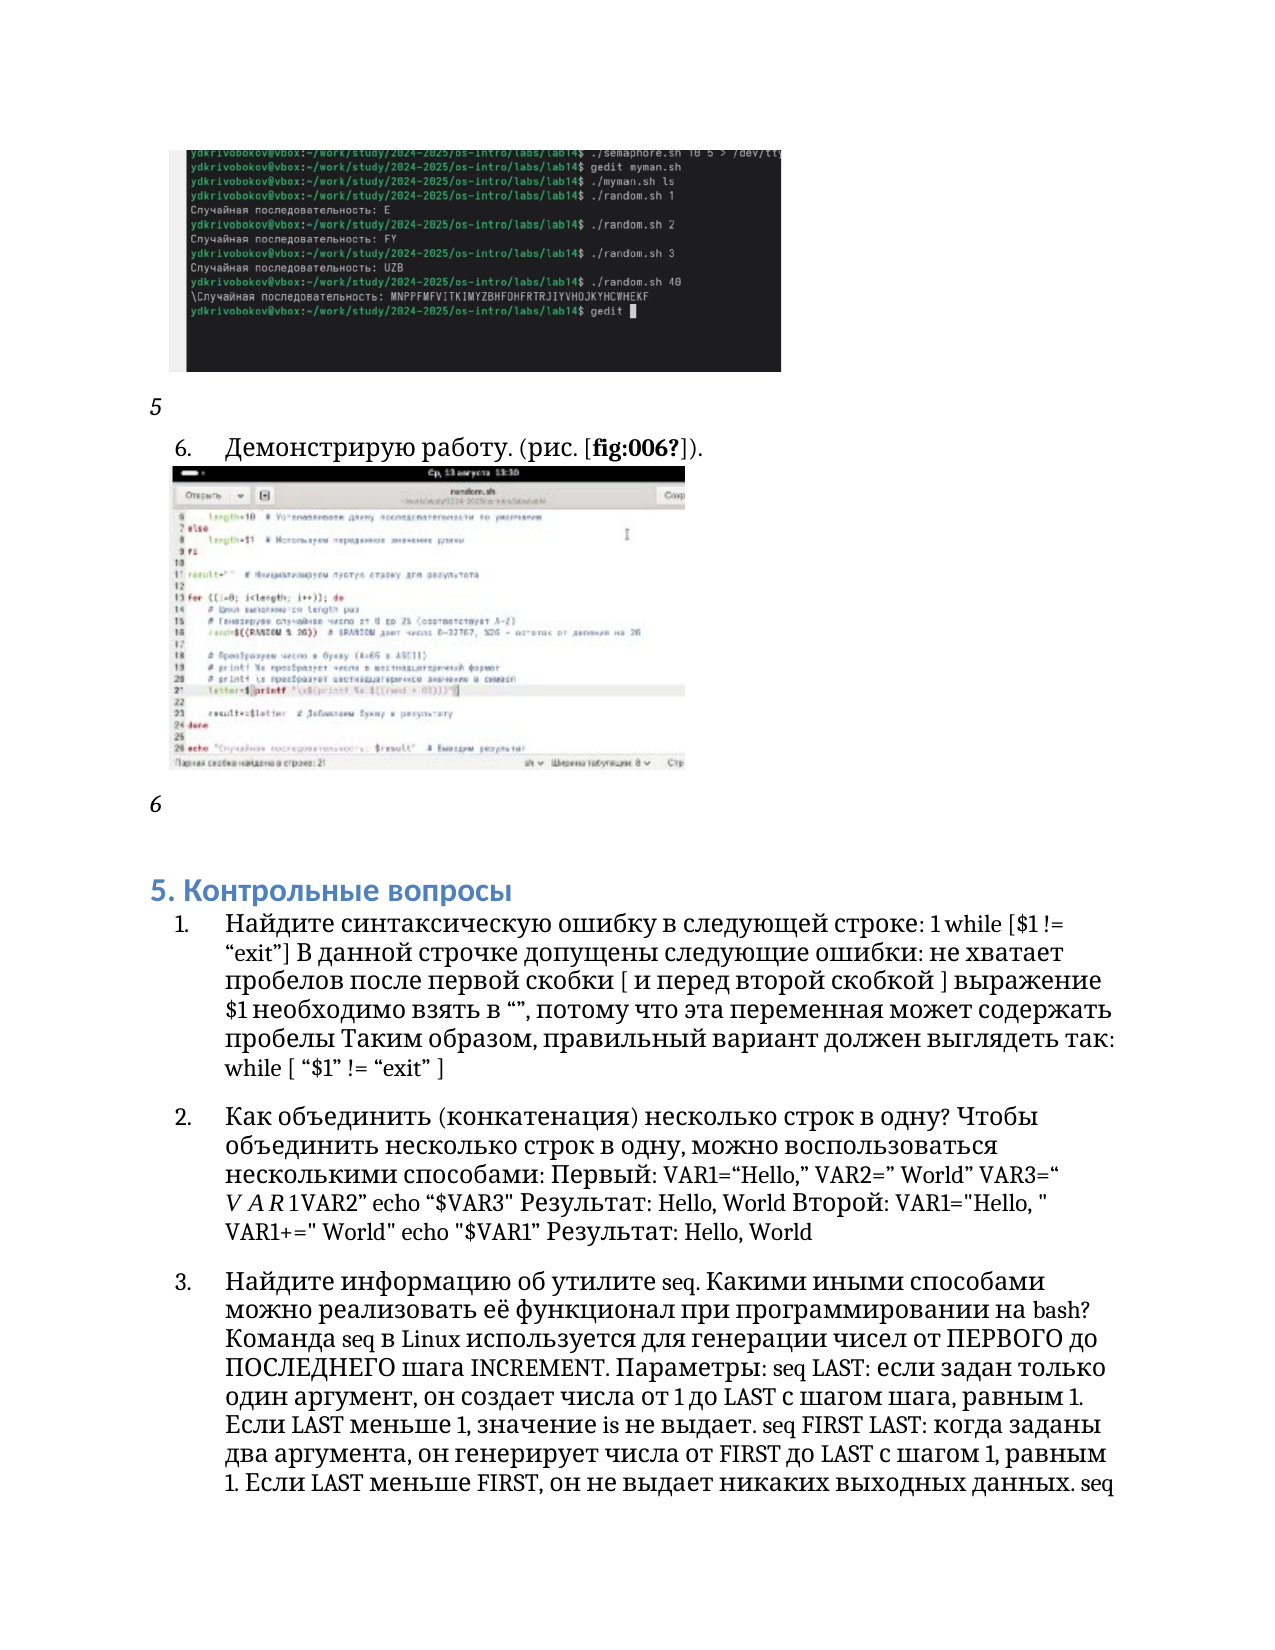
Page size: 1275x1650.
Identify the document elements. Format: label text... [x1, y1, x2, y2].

list Найдите синтаксическую ошибку в следующей строке: 1 while [$1 != “exit”] В данной строчке допущены следующие ошибки: не хватает пробелов после первой скобки [ и перед второй скобкой ] выражение $1 необходимо взять в “”, потому что эта переменная может содержать пробелы Таким образом, правильный вариант должен выглядеть так: while [ “$1” != “exit” ] [175, 910, 1125, 1082]
text 6 [150, 790, 1125, 819]
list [175, 1268, 1125, 1498]
subtitle 5. Контрольные вопросы [150, 869, 1125, 910]
text 5 [150, 392, 1125, 421]
picture [168, 150, 782, 372]
list Как объединить (конкатенация) несколько строк в одну? Чтобы объединить несколько строк в одну, можно воспользоваться несколькими способами: Первый: VAR1=“Hello,” VAR2=” World” VAR3=“VAR2” echo “$VAR3" Результат: Hello, World Второй: VAR1="Hello, " VAR1+=" World" echo "$VAR1” Результат: Hello, World [175, 1103, 1125, 1247]
picture [168, 466, 685, 770]
list Демонстрирую работу. (рис. [fig:006?]). [175, 434, 1125, 462]
